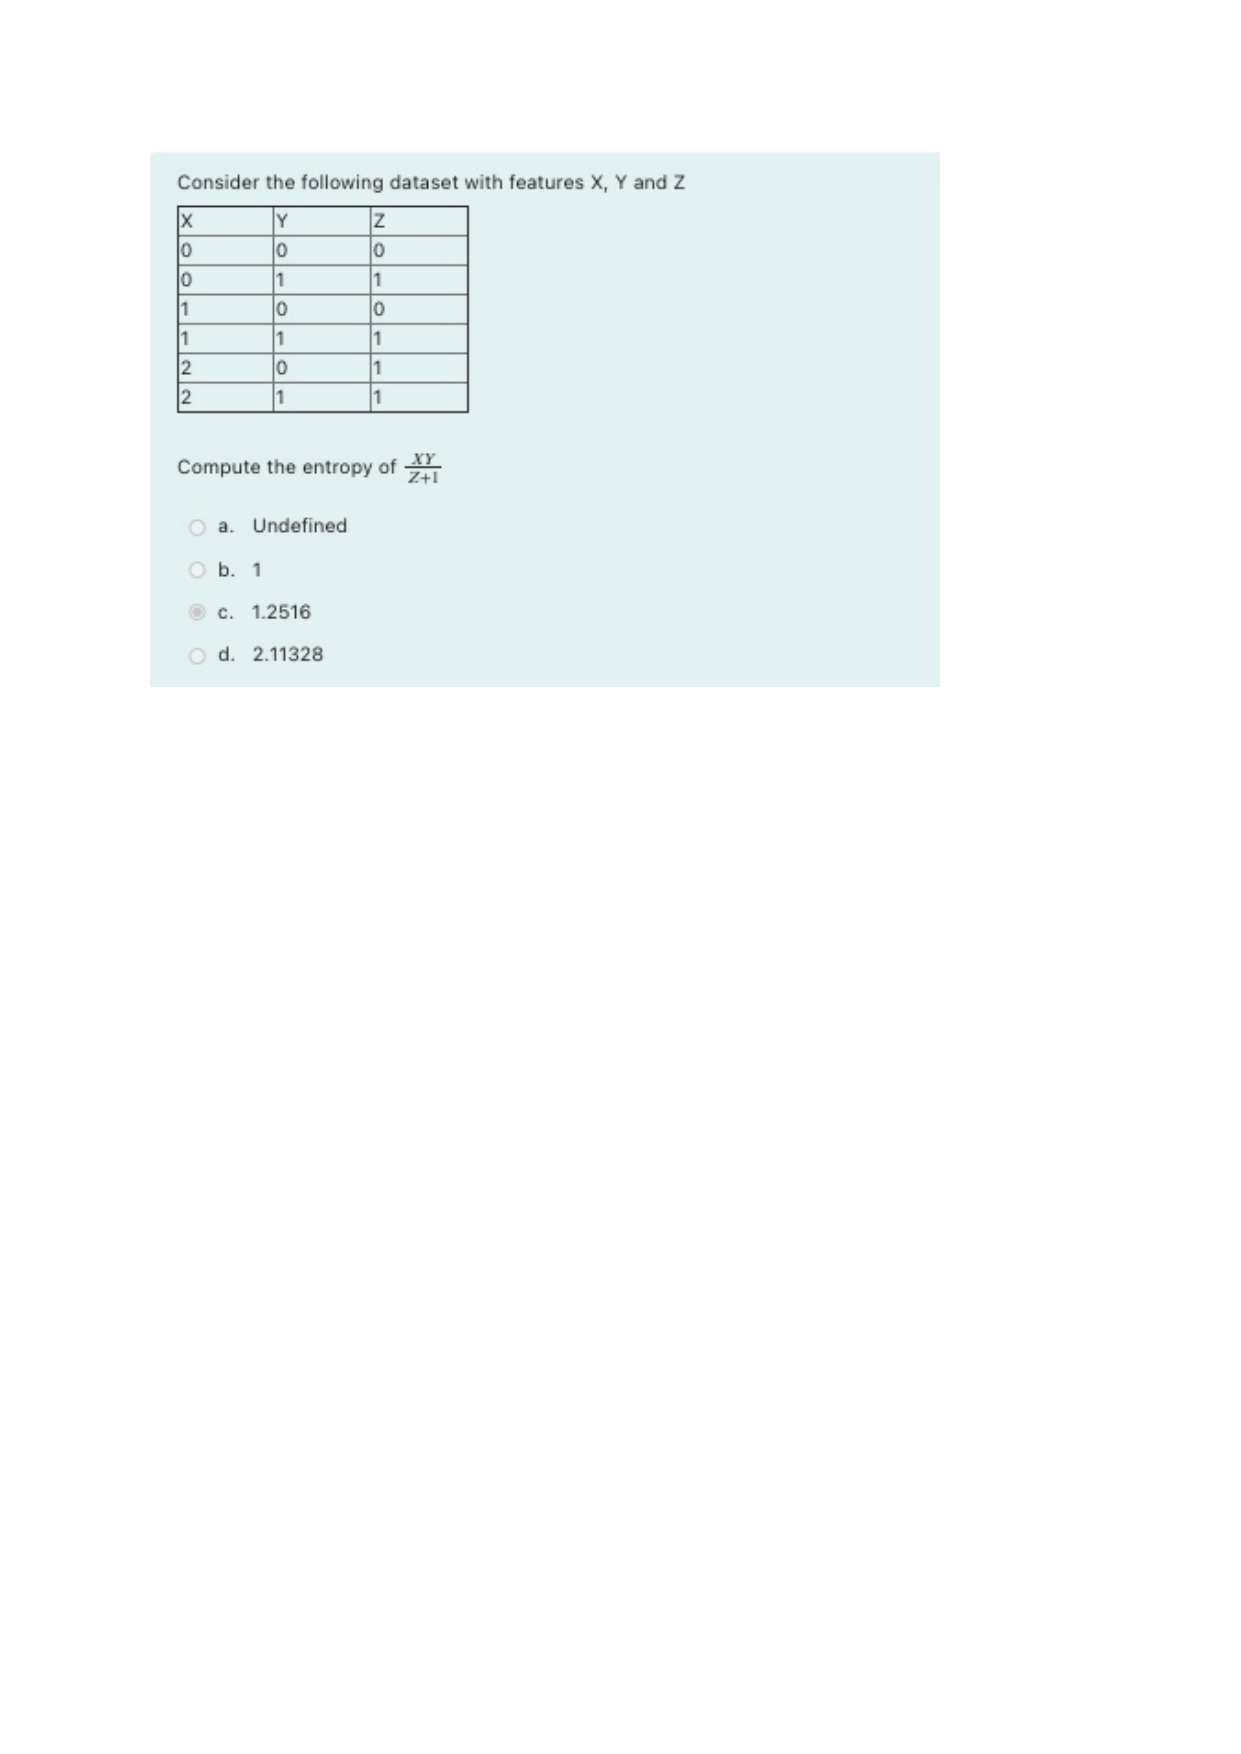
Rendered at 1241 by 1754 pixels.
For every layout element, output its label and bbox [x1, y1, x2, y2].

picture [150, 150, 940, 687]
